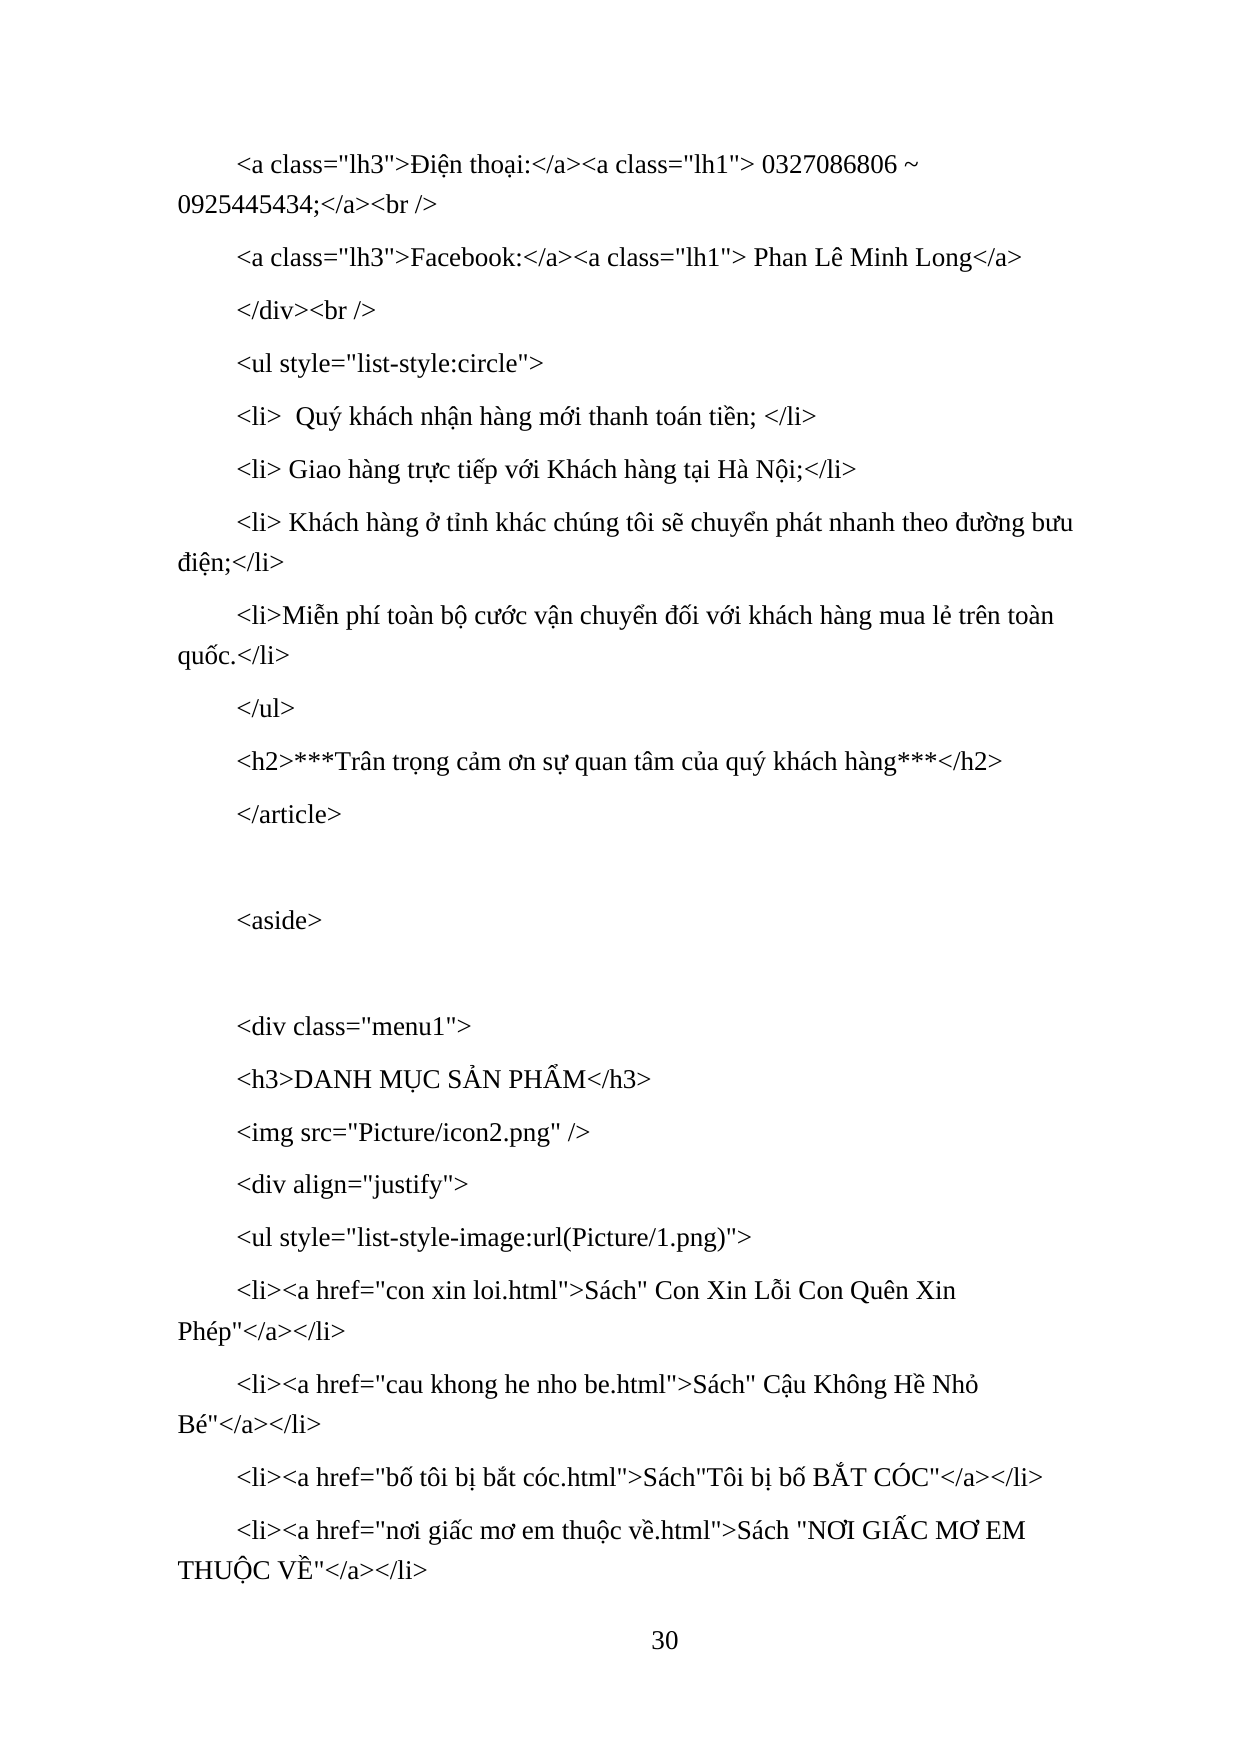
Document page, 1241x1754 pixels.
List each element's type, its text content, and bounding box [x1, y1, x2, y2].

text <a class="lh3">Điện thoại:</a><a class="lh1"> 0327086806 ~ 0925445434;</a><br /> [177, 148, 1122, 219]
text <div align="justify"> [177, 1168, 1122, 1200]
text <li>Miễn phí toàn bộ cước vận chuyển đối với khách hàng mua lẻ trên toàn quốc.</li> [177, 599, 1122, 671]
text <li><a href="con xin loi.html">Sách" Con Xin Lỗi Con Quên Xin Phép"</a></li> [177, 1274, 1122, 1346]
text <img src="Picture/icon2.png" /> [177, 1116, 1122, 1147]
text <h3>DANH MỤC SẢN PHẨM</h3> [177, 1063, 1122, 1094]
text </article> [177, 798, 1122, 829]
text </div><br /> [177, 294, 1122, 325]
text <h2>***Trân trọng cảm ơn sự quan tâm của quý khách hàng***</h2> [177, 745, 1122, 776]
text <div class="menu1"> [177, 1010, 1122, 1041]
text <li> Khách hàng ở tỉnh khác chúng tôi sẽ chuyển phát nhanh theo đường bưu điện;</li> [177, 506, 1122, 577]
text <a class="lh3">Facebook:</a><a class="lh1"> Phan Lê Minh Long</a> [177, 241, 1122, 272]
text <ul style="list-style:circle"> [177, 347, 1122, 378]
text <ul style="list-style-image:url(Picture/1.png)"> [177, 1221, 1122, 1253]
text <li> Quý khách nhận hàng mới thanh toán tiền; </li> [177, 400, 1122, 431]
text <aside> [177, 904, 1122, 935]
text <li><a href="cau khong he nho be.html">Sách" Cậu Không Hề Nhỏ Bé"</a></li> [177, 1368, 1122, 1439]
text <li><a href="nơi giấc mơ em thuộc về.html">Sách "NƠI GIẤC MƠ EM THUỘC VỀ"</a></li> [177, 1514, 1122, 1586]
text </ul> [177, 692, 1122, 723]
text <li><a href="bố tôi bị bắt cóc.html">Sách"Tôi bị bố BẮT CÓC"</a></li> [177, 1461, 1122, 1492]
text <li> Giao hàng trực tiếp với Khách hàng tại Hà Nội;</li> [177, 453, 1122, 484]
